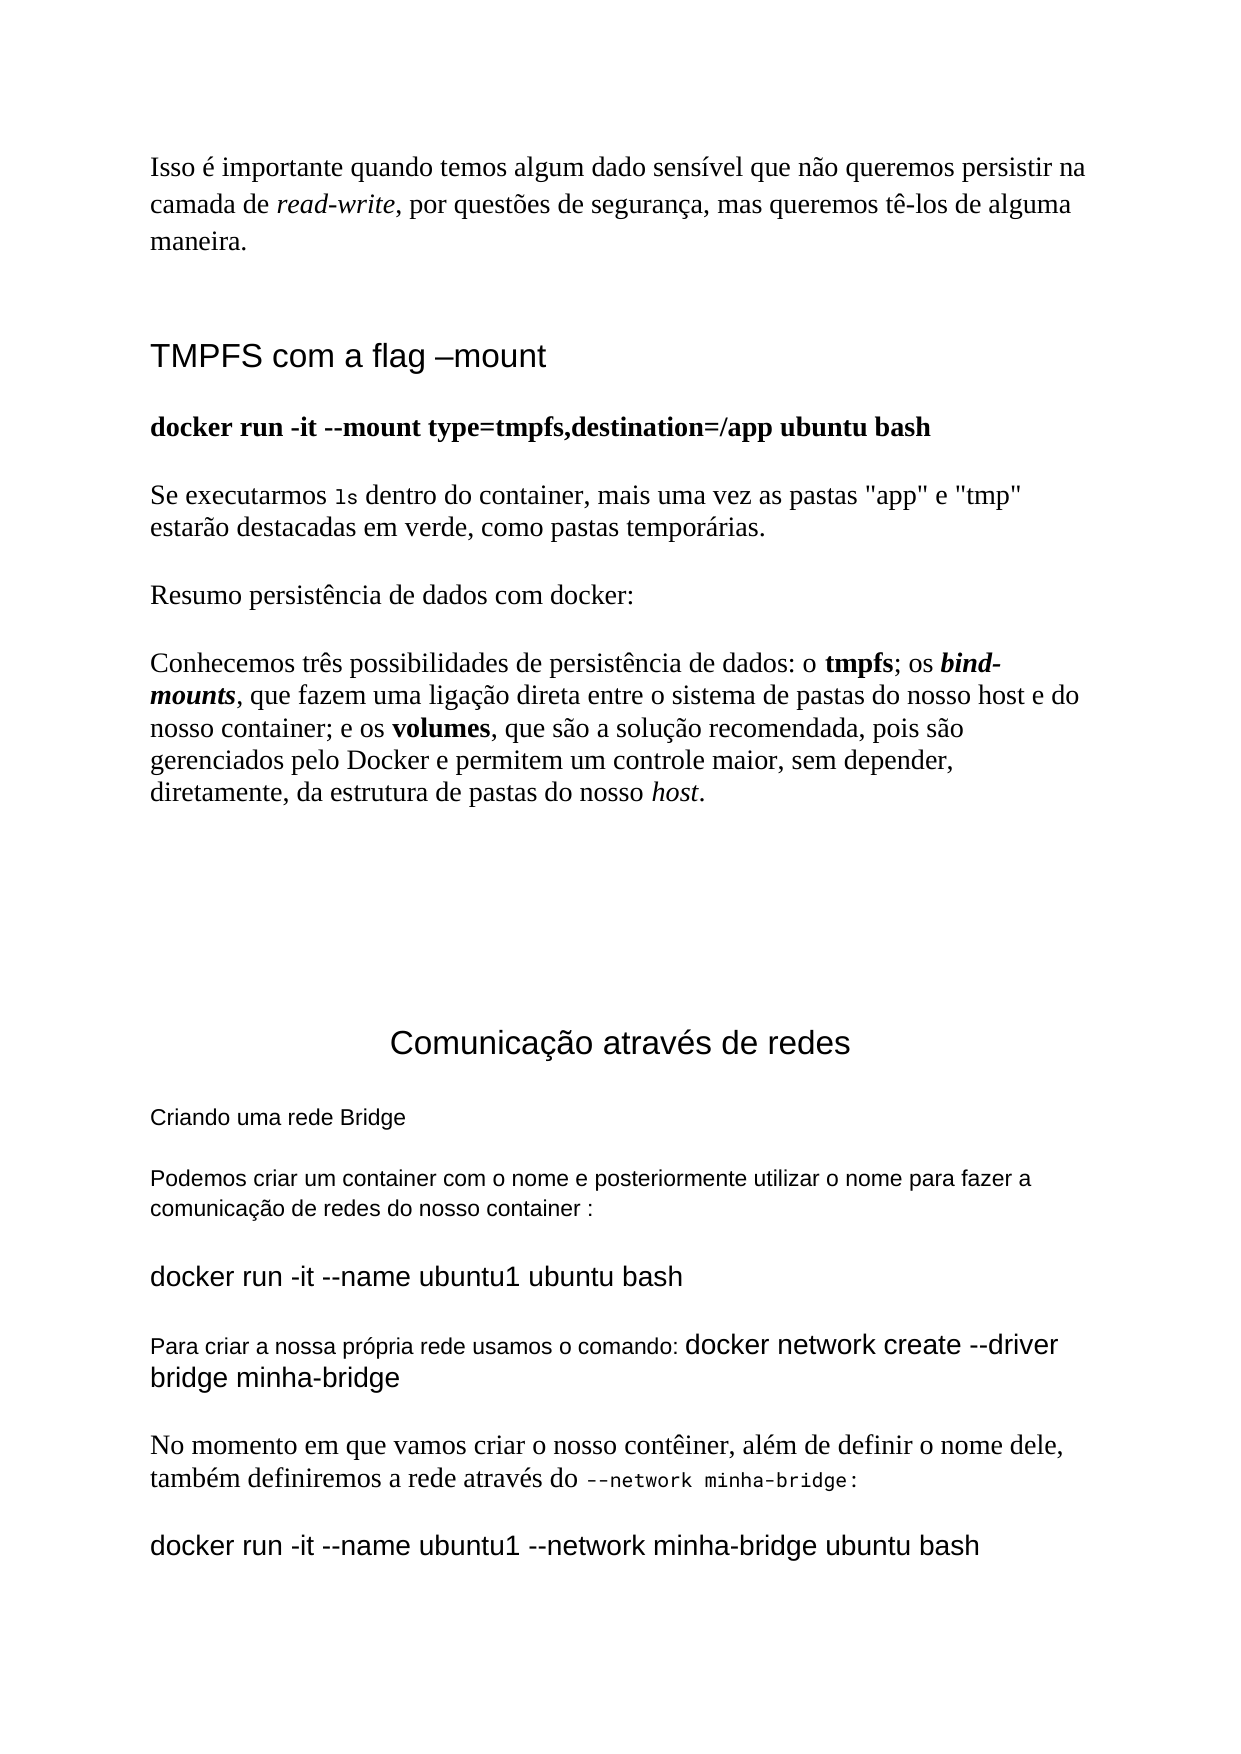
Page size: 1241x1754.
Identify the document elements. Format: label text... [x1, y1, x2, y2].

text Para criar a nossa própria rede usamos o comando: docker network create --driver bridge minha-bridge [150, 1328, 1090, 1393]
text Resumo persistência de dados com docker: [150, 578, 1090, 611]
text Isso é importante quando temos algum dado sensível que não queremos persistir na camada de read-write, por questões de segurança, mas queremos tê-los de alguma maneira. [150, 150, 1090, 257]
subtitle TMPFS com a flag –mount [150, 336, 1090, 375]
text No momento em que vamos criar o nosso contêiner, além de definir o nome dele, também definiremos a rede através do --network minha-bridge: [150, 1428, 1090, 1493]
text docker run -it --mount type=tmpfs,destination=/app ubuntu bash [150, 410, 1090, 442]
subtitle Comunicação através de redes [150, 1023, 1090, 1061]
text Criando uma rede Bridge [150, 1104, 1090, 1131]
text docker run -it --name ubuntu1 ubuntu bash [150, 1260, 1090, 1293]
text Se executarmos ls dentro do container, mais uma vez as pastas "app" e "tmp" estarão destacadas em verde, como pastas temporárias. [150, 478, 1090, 543]
text Podemos criar um container com o nome e posteriormente utilizar o nome para fazer a comunicação de redes do nosso container : [150, 1164, 1090, 1221]
text Conhecemos três possibilidades de persistência de dados: o tmpfs; os bind-mounts, que fazem uma ligação direta entre o sistema de pastas do nosso host e do nosso container; e os volumes, que são a solução recomendada, pois são gerenciados pelo Docker e permitem um controle maior, sem depender, diretamente, da estrutura de pastas do nosso host. [150, 646, 1090, 808]
text docker run -it --name ubuntu1 --network minha-bridge ubuntu bash [150, 1529, 1090, 1561]
